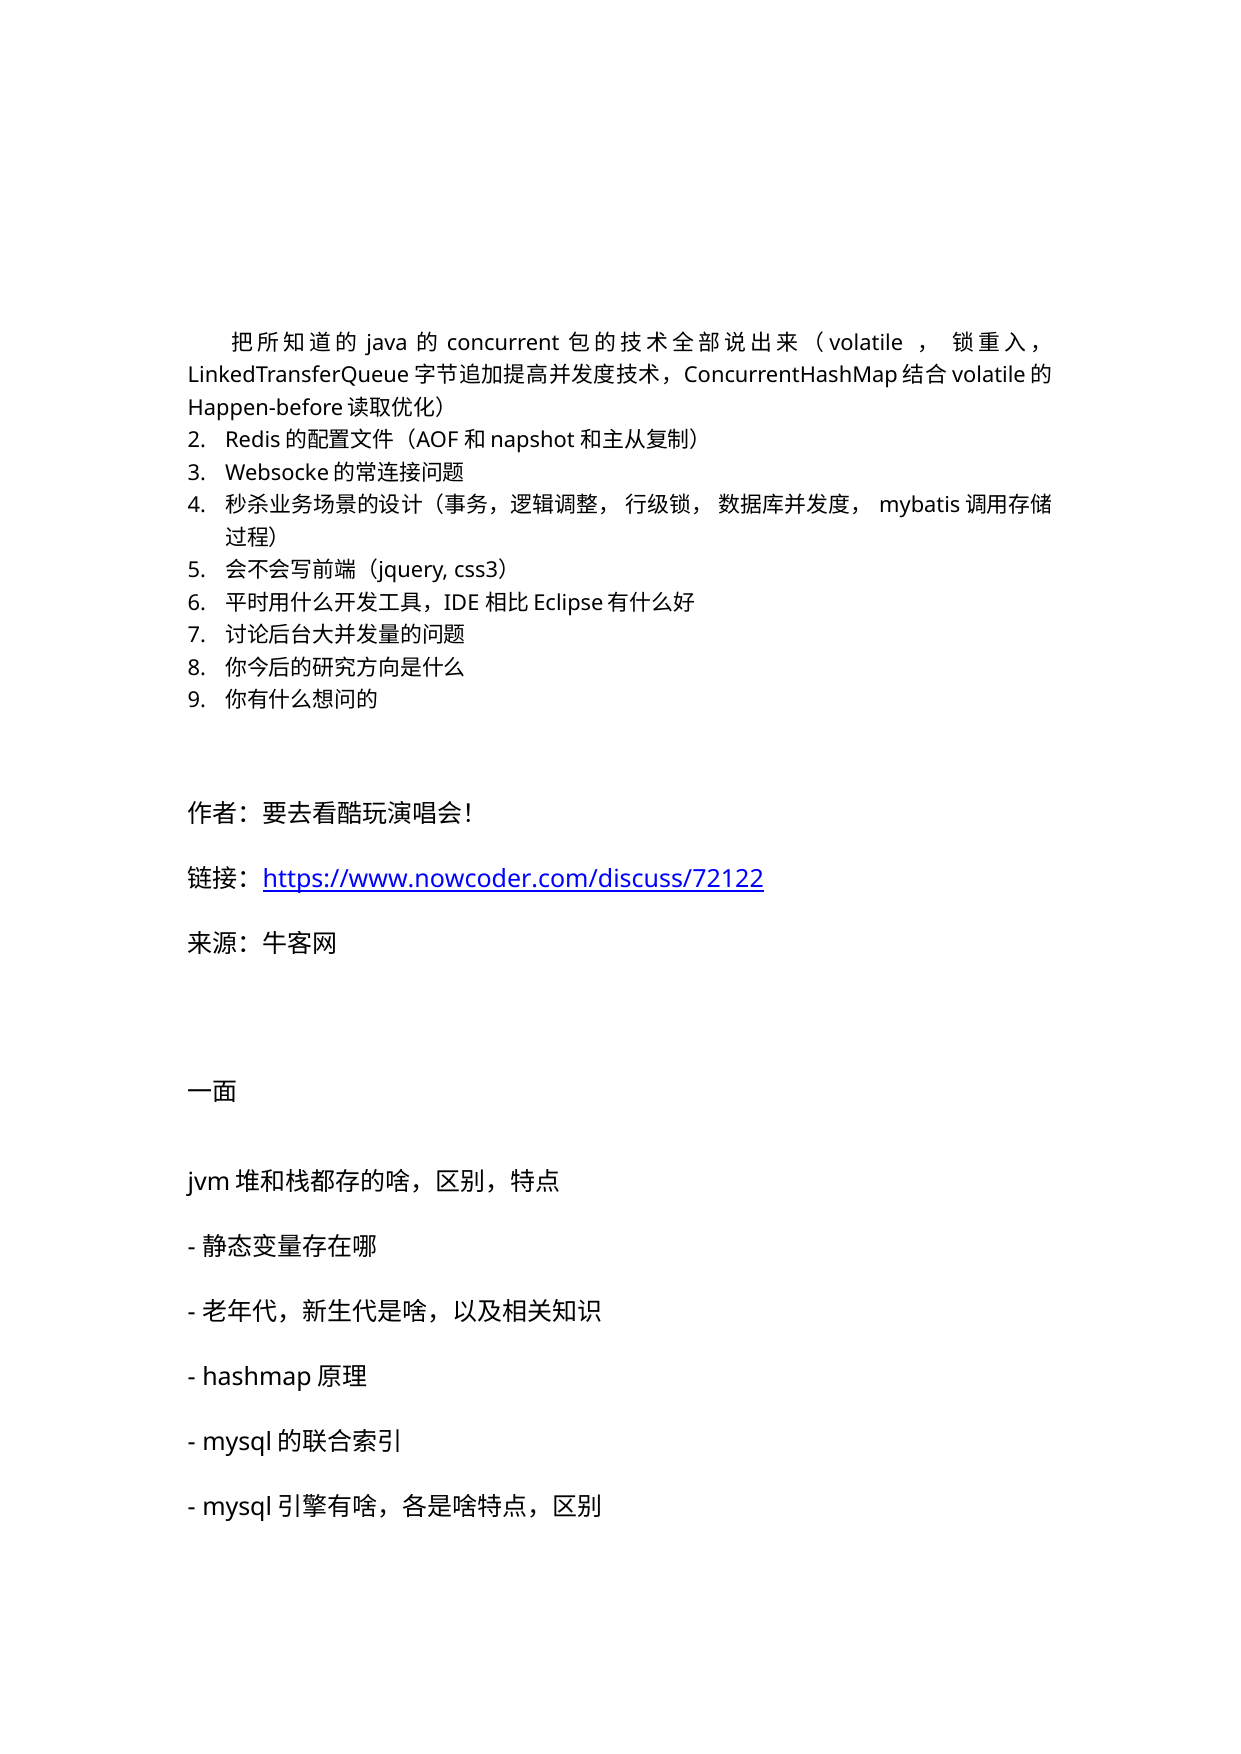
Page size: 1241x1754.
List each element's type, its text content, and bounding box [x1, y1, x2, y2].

text - hashmap原理 [187, 1342, 1053, 1407]
text jvm堆和栈都存的啥，区别，特点 [187, 1147, 1053, 1212]
list 把所知道的java的concurrent包的技术全部说出来（volatile ， 锁重入， LinkedTransferQueue字节追加提高并发度技术，ConcurrentHashMap结合volatile的Happen-before读取优化） [187, 324, 1053, 422]
list 你有什么想问的 [187, 682, 1053, 714]
text 一面 [187, 1057, 1053, 1122]
text 作者：要去看酷玩演唱会！ 链接：https://www.nowcoder.com/discuss/72122 来源：牛客网 [187, 779, 1053, 974]
list 平时用什么开发工具，IDE 相比Eclipse有什么好 [187, 584, 1053, 617]
text - mysql的联合索引 [187, 1407, 1053, 1472]
list 会不会写前端（jquery, css3） [187, 552, 1053, 584]
text - 老年代，新生代是啥，以及相关知识 [187, 1277, 1053, 1342]
list 秒杀业务场景的设计（事务，逻辑调整， 行级锁， 数据库并发度， mybatis调用存储过程） [187, 487, 1053, 552]
list 讨论后台大并发量的问题 [187, 617, 1053, 649]
list Redis的配置文件（AOF 和napshot 和主从复制） [187, 422, 1053, 454]
text - 静态变量存在哪 [187, 1212, 1053, 1277]
text - mysql引擎有啥，各是啥特点，区别 [187, 1472, 1053, 1537]
list 你今后的研究方向是什么 [187, 649, 1053, 682]
list Websocke的常连接问题 [187, 454, 1053, 487]
